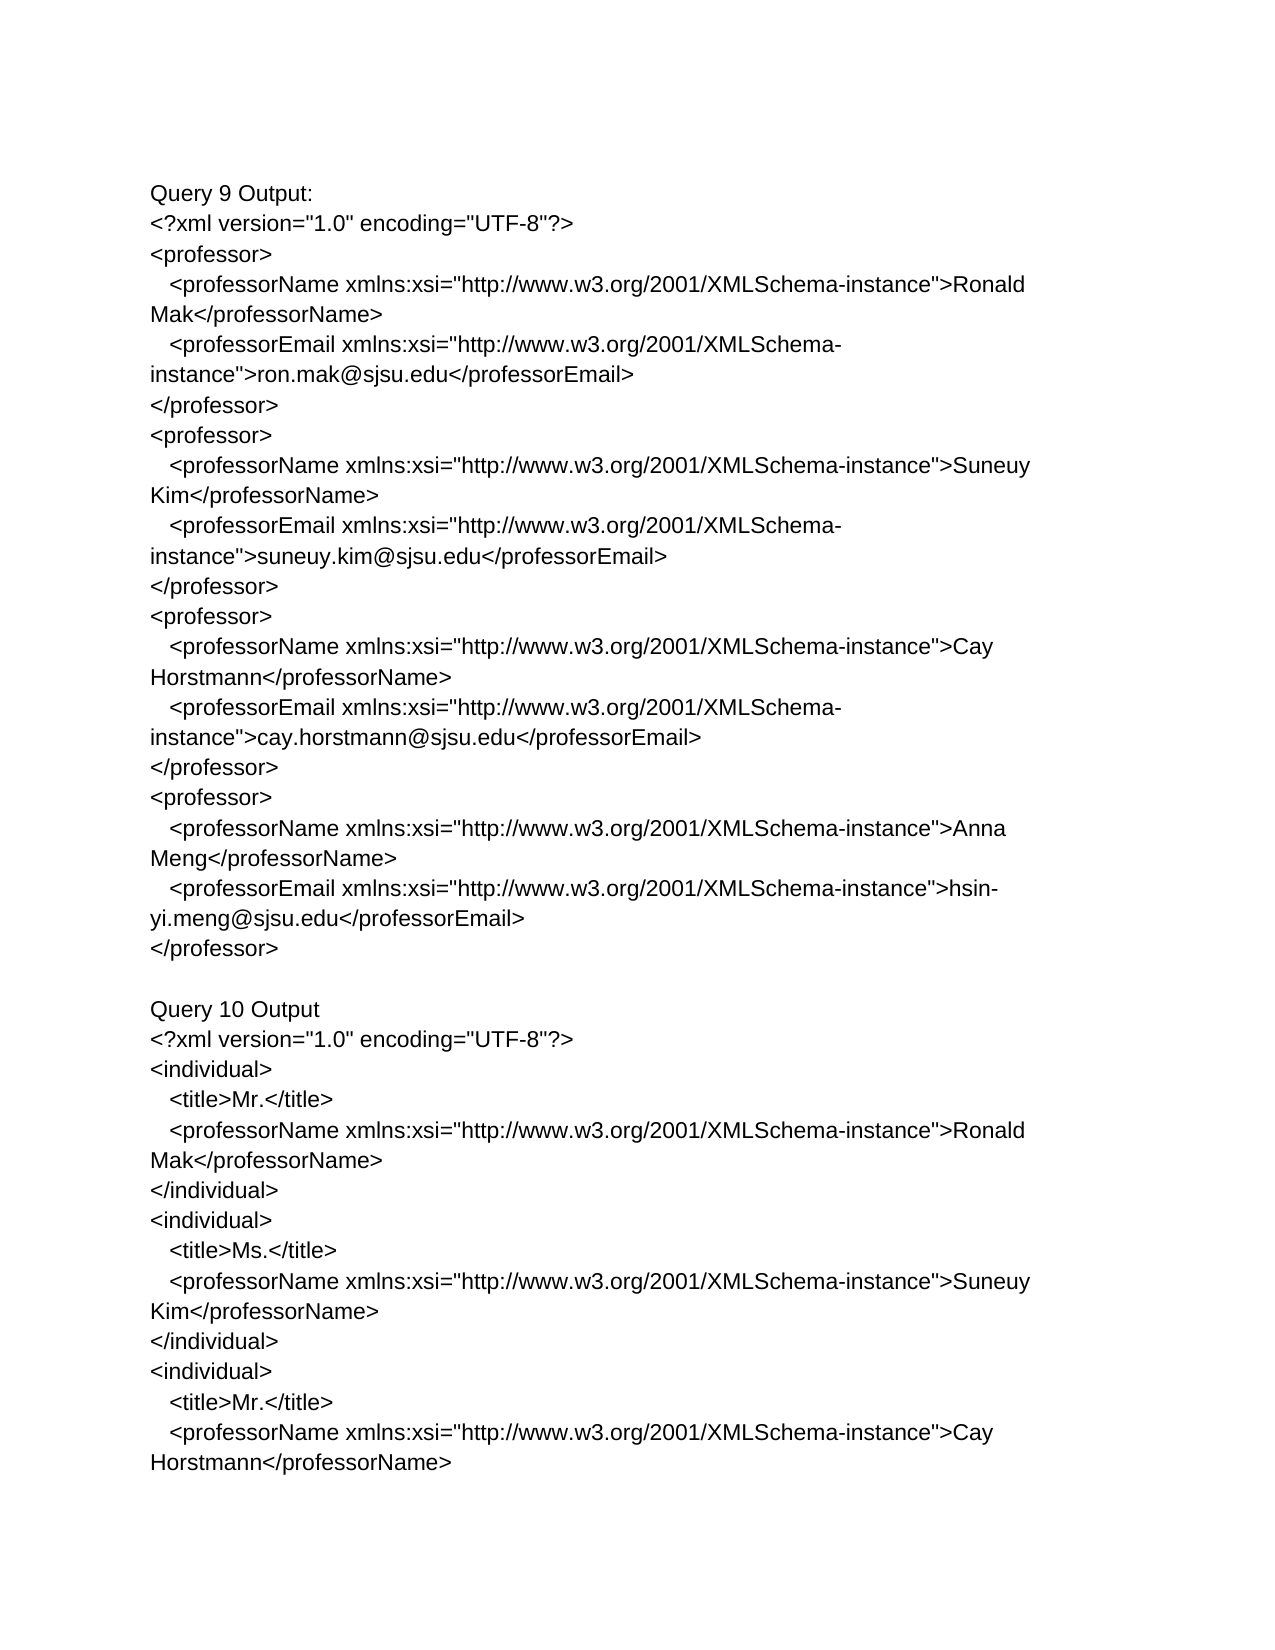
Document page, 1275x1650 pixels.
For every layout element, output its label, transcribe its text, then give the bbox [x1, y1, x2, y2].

text </individual> [150, 1328, 1125, 1354]
text <title>Mr.</title> [150, 1086, 1125, 1113]
text <professorName xmlns:xsi="http://www.w3.org/2001/XMLSchema-instance">Suneuy Kim</professorName> [150, 452, 1125, 509]
text <professorEmail xmlns:xsi="http://www.w3.org/2001/XMLSchema-instance">suneuy.kim@sjsu.edu</professorEmail> [150, 512, 1125, 569]
text <professorName xmlns:xsi="http://www.w3.org/2001/XMLSchema-instance">Ronald Mak</professorName> [150, 271, 1125, 327]
text <professorEmail xmlns:xsi="http://www.w3.org/2001/XMLSchema-instance">hsin-yi.meng@sjsu.edu</professorEmail> [150, 875, 1125, 932]
text <professor> [150, 784, 1125, 811]
text <?xml version="1.0" encoding="UTF-8"?> [150, 1026, 1125, 1052]
text <professor> [150, 603, 1125, 629]
text Query 9 Output: [150, 180, 1125, 207]
text <individual> [150, 1207, 1125, 1234]
text </professor> [150, 935, 1125, 962]
text <professor> [150, 422, 1125, 448]
text <title>Mr.</title> [150, 1388, 1125, 1415]
text <individual> [150, 1358, 1125, 1385]
text <professor> [150, 241, 1125, 267]
text <professorName xmlns:xsi="http://www.w3.org/2001/XMLSchema-instance">Cay Horstmann</professorName> [150, 1419, 1125, 1475]
text <professorName xmlns:xsi="http://www.w3.org/2001/XMLSchema-instance">Ronald Mak</professorName> [150, 1117, 1125, 1173]
text <professorEmail xmlns:xsi="http://www.w3.org/2001/XMLSchema-instance">cay.horstmann@sjsu.edu</professorEmail> [150, 694, 1125, 750]
text <professorEmail xmlns:xsi="http://www.w3.org/2001/XMLSchema-instance">ron.mak@sjsu.edu</professorEmail> [150, 331, 1125, 388]
text <title>Ms.</title> [150, 1237, 1125, 1264]
text <professorName xmlns:xsi="http://www.w3.org/2001/XMLSchema-instance">Anna Meng</professorName> [150, 814, 1125, 871]
text </professor> [150, 392, 1125, 418]
text <professorName xmlns:xsi="http://www.w3.org/2001/XMLSchema-instance">Cay Horstmann</professorName> [150, 633, 1125, 690]
text <professorName xmlns:xsi="http://www.w3.org/2001/XMLSchema-instance">Suneuy Kim</professorName> [150, 1268, 1125, 1324]
text Query 10 Output [150, 996, 1125, 1022]
text <?xml version="1.0" encoding="UTF-8"?> [150, 210, 1125, 237]
text </professor> [150, 573, 1125, 599]
text </individual> [150, 1177, 1125, 1203]
text </professor> [150, 754, 1125, 781]
text <individual> [150, 1056, 1125, 1083]
